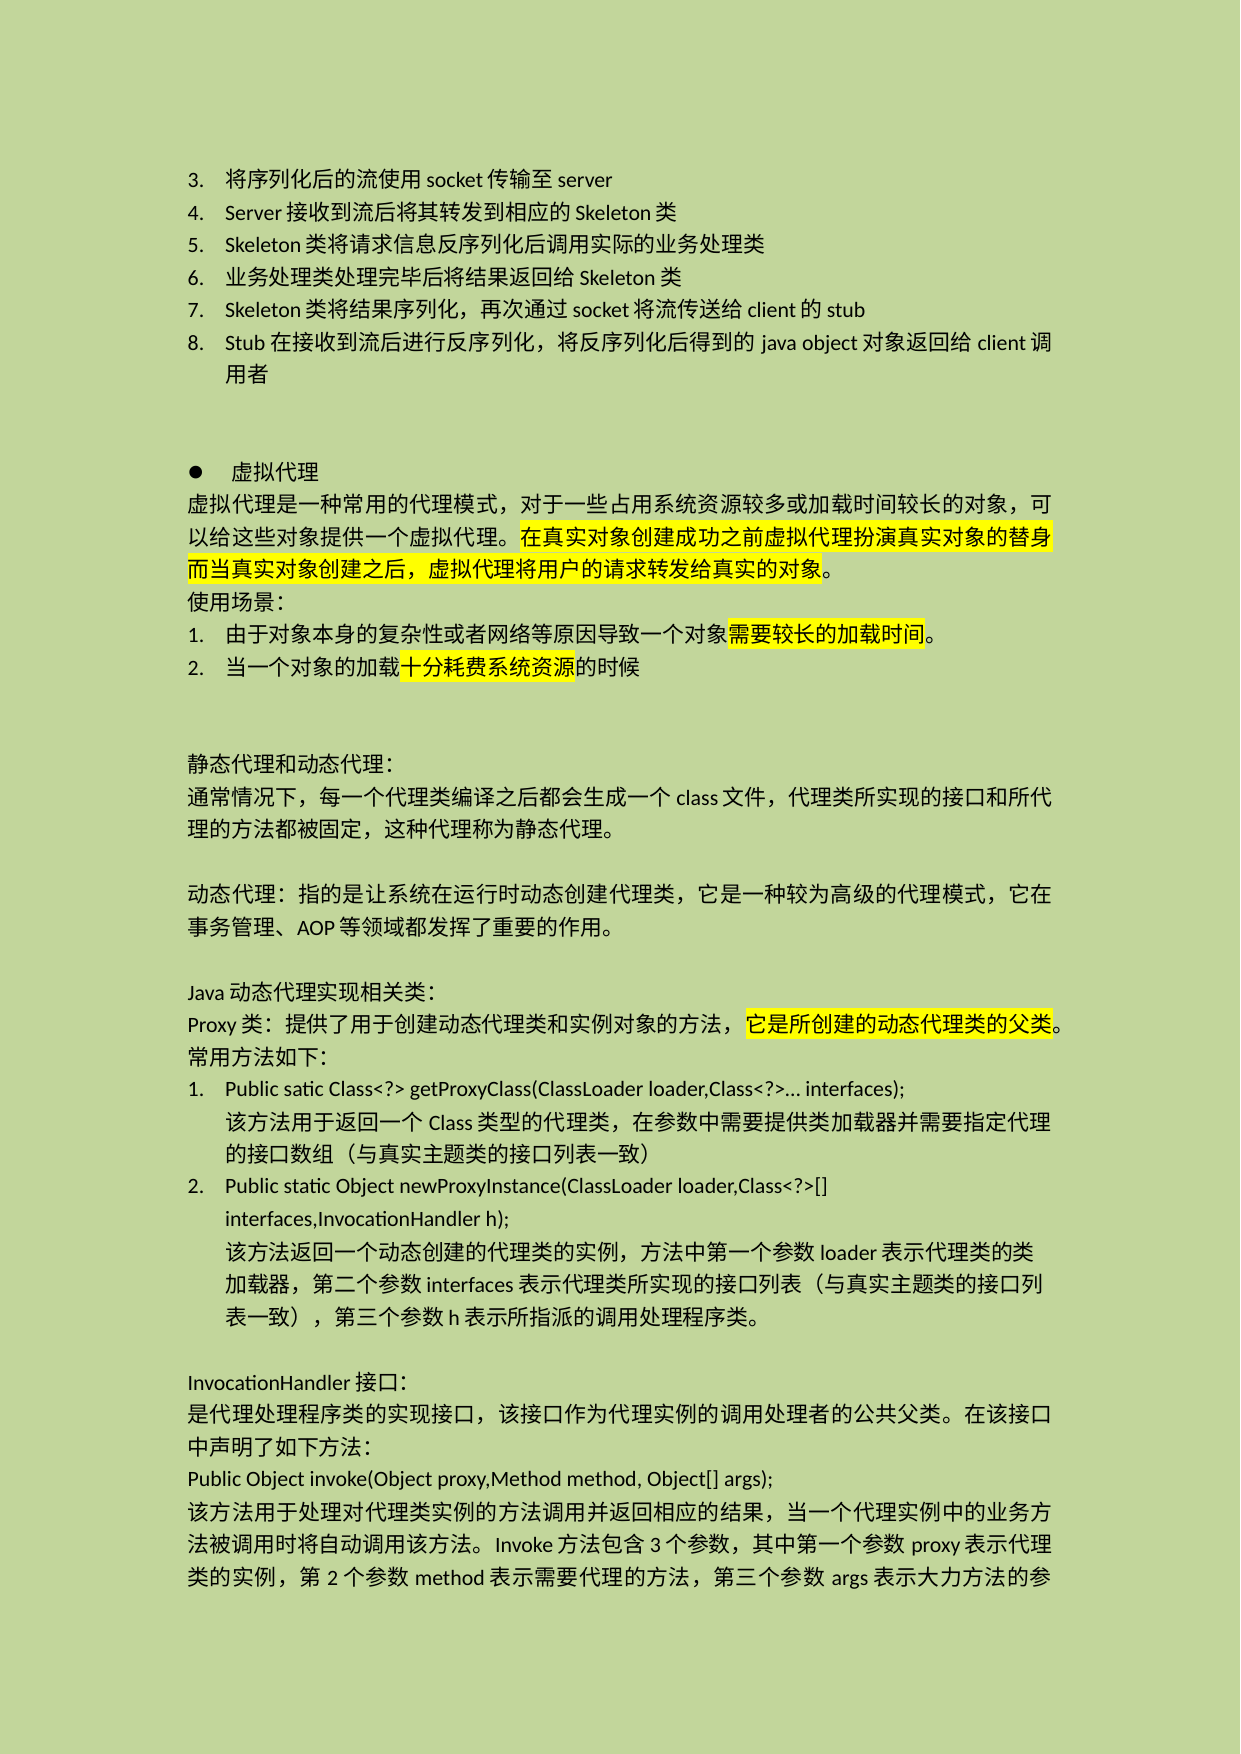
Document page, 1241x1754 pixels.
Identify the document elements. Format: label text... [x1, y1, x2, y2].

text 该方法用于处理对代理类实例的方法调用并返回相应的结果，当一个代理实例中的业务方法被调用时将自动调用该方法。Invoke方法包含3个参数，其中第一个参数proxy表示代理类的实例，第2个参数method表示需要代理的方法，第三个参数args表示大力方法的参数数组。 [187, 1494, 1053, 1592]
text 动态代理：指的是让系统在运行时动态创建代理类，它是一种较为高级的代理模式，它在事务管理、AOP等领域都发挥了重要的作用。 [187, 877, 1053, 942]
text 通常情况下，每一个代理类编译之后都会生成一个class文件，代理类所实现的接口和所代理的方法都被固定，这种代理称为静态代理。 [187, 779, 1053, 844]
text Public Object invoke(Object proxy,Method method, Object[] args); [187, 1462, 1053, 1494]
list 业务处理类处理完毕后将结果返回给Skeleton类 [187, 259, 1053, 292]
list 由于对象本身的复杂性或者网络等原因导致一个对象需要较长的加载时间。 [187, 617, 1053, 649]
list 当一个对象的加载十分耗费系统资源的时候 [187, 649, 1053, 682]
list 该方法用于返回一个Class类型的代理类，在参数中需要提供类加载器并需要指定代理的接口数组（与真实主题类的接口列表一致） [225, 1104, 1053, 1169]
text 静态代理和动态代理： [187, 747, 1053, 779]
text 虚拟代理是一种常用的代理模式，对于一些占用系统资源较多或加载时间较长的对象，可以给这些对象提供一个虚拟代理。在真实对象创建成功之前虚拟代理扮演真实对象的替身。而当真实对象创建之后，虚拟代理将用户的请求转发给真实的对象。 [187, 487, 1053, 584]
text Proxy类：提供了用于创建动态代理类和实例对象的方法，它是所创建的动态代理类的父类。常用方法如下： [187, 1007, 1053, 1072]
text InvocationHandler接口： [187, 1364, 1053, 1397]
text 是代理处理程序类的实现接口，该接口作为代理实例的调用处理者的公共父类。在该接口中声明了如下方法： [187, 1397, 1053, 1462]
list Server接收到流后将其转发到相应的Skeleton类 [187, 194, 1053, 227]
list Public satic Class<?> getProxyClass(ClassLoader loader,Class<?>… interfaces); [187, 1072, 1053, 1104]
list Skeleton类将结果序列化，再次通过socket将流传送给client的stub [187, 292, 1053, 324]
list Stub在接收到流后进行反序列化，将反序列化后得到的java object对象返回给client调用者 [187, 324, 1053, 389]
list 虚拟代理 [187, 454, 1053, 487]
text 使用场景： [187, 584, 1053, 617]
list Skeleton类将请求信息反序列化后调用实际的业务处理类 [187, 227, 1053, 259]
list 将序列化后的流使用socket传输至server [187, 162, 1053, 194]
text Java动态代理实现相关类： [187, 974, 1053, 1007]
list 该方法返回一个动态创建的代理类的实例，方法中第一个参数loader表示代理类的类加载器，第二个参数interfaces表示代理类所实现的接口列表（与真实主题类的接口列表一致），第三个参数h表示所指派的调用处理程序类。 [225, 1234, 1053, 1332]
list Public static Object newProxyInstance(ClassLoader loader,Class<?>[] interfaces,InvocationHandler h); [187, 1169, 1053, 1234]
